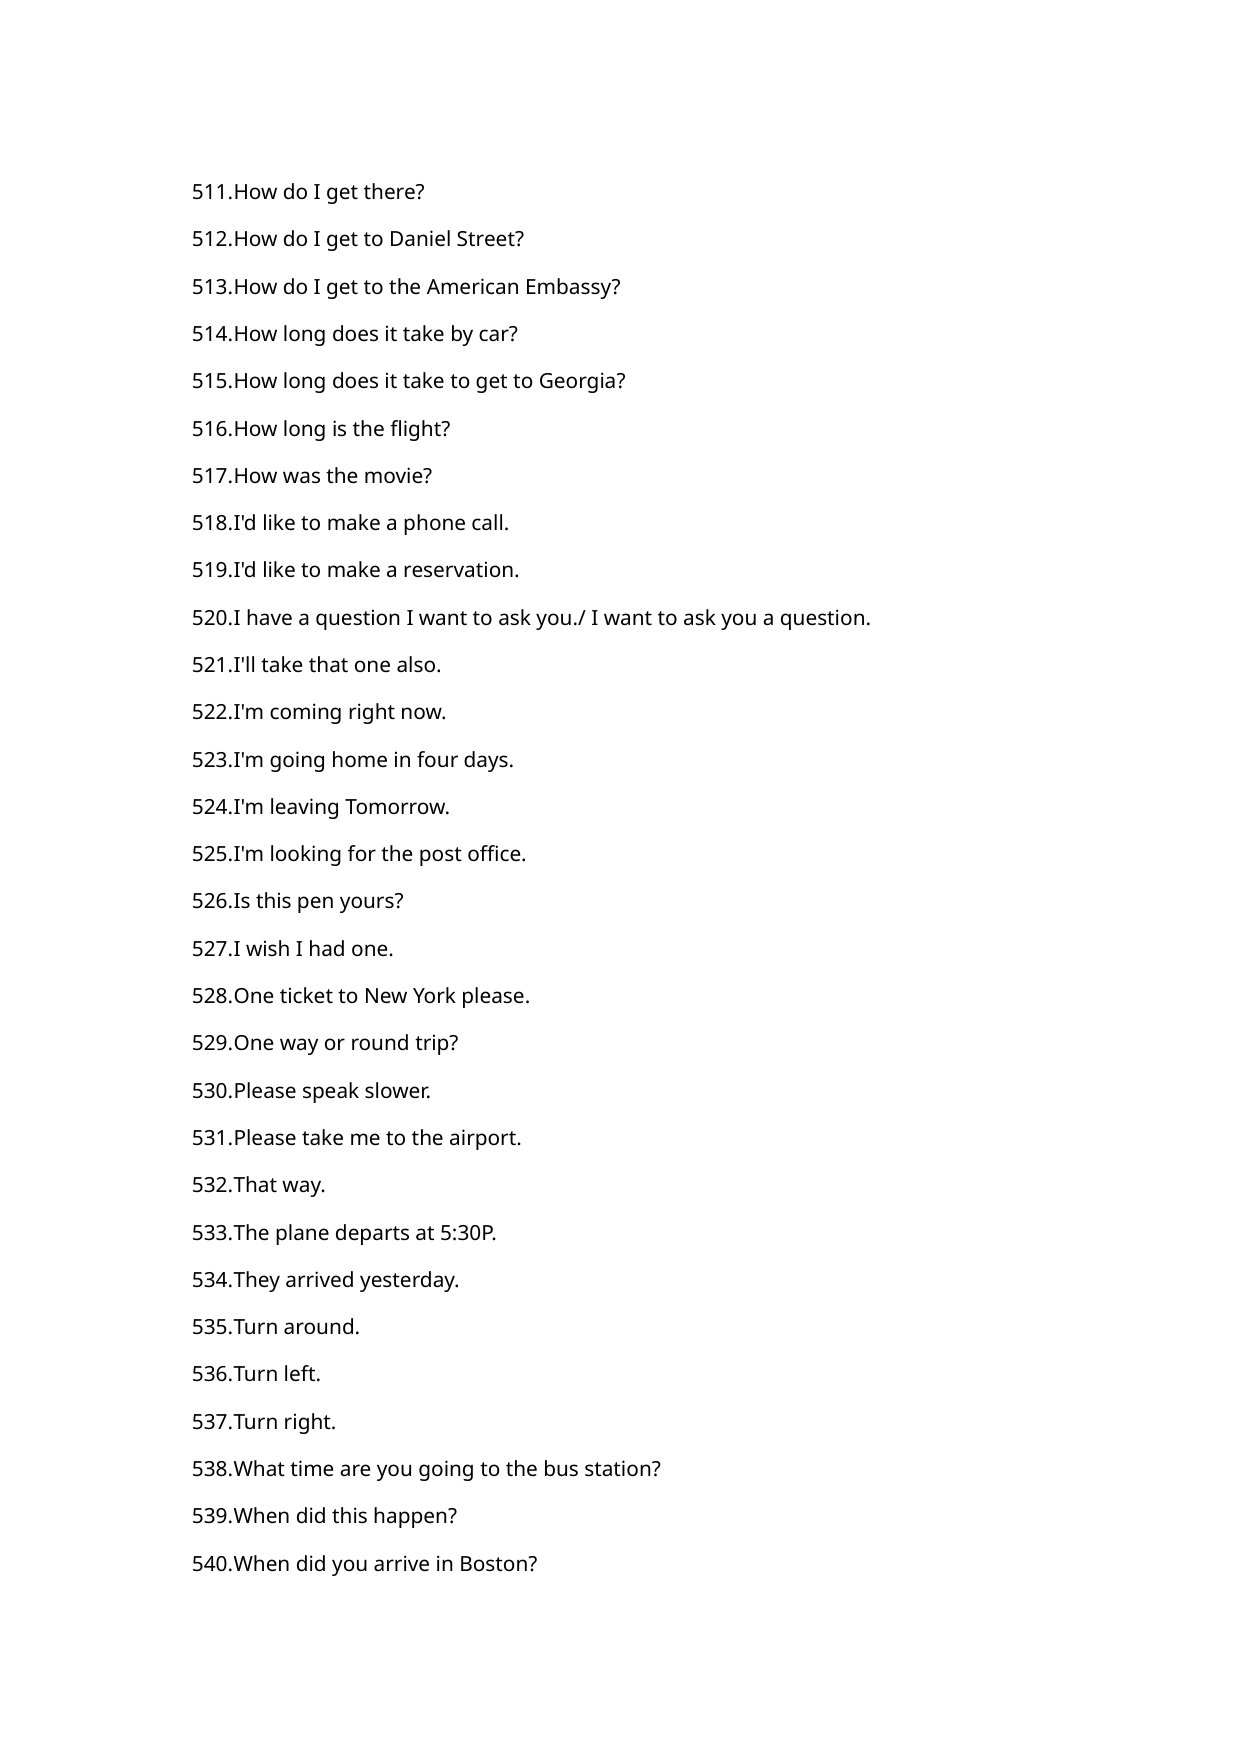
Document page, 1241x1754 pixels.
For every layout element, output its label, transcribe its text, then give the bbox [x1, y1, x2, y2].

list I'm looking for the post office. [192, 839, 1090, 868]
list One ticket to New York please. [192, 981, 1090, 1009]
list How do I get to the American Embassy? [192, 272, 1090, 300]
list What time are you going to the bus station? [192, 1454, 1090, 1482]
list I'm coming right now. [192, 697, 1090, 726]
list Please speak slower. [192, 1076, 1090, 1104]
list How do I get to Daniel Street? [192, 224, 1090, 253]
list How was the movie? [192, 461, 1090, 489]
list The plane departs at 5:30P. [192, 1218, 1090, 1246]
list How long is the flight? [192, 414, 1090, 442]
list Turn around. [192, 1312, 1090, 1341]
list One way or round trip? [192, 1028, 1090, 1057]
list I'd like to make a reservation. [192, 556, 1090, 584]
list I wish I had one. [192, 934, 1090, 962]
list How long does it take to get to Georgia? [192, 366, 1090, 395]
list When did this happen? [192, 1501, 1090, 1530]
list Turn left. [192, 1359, 1090, 1388]
list I'm leaving Tomorrow. [192, 792, 1090, 820]
list When did you arrive in Boston? [192, 1549, 1090, 1577]
list Is this pen yours? [192, 887, 1090, 915]
list They arrived yesterday. [192, 1265, 1090, 1293]
list Turn right. [192, 1407, 1090, 1435]
list I have a question I want to ask you./ I want to ask you a question. [192, 603, 1090, 631]
list I'm going home in four days. [192, 745, 1090, 773]
list I'd like to make a phone call. [192, 508, 1090, 537]
list How do I get there? [192, 177, 1090, 206]
list That way. [192, 1170, 1090, 1199]
list I'll take that one also. [192, 650, 1090, 678]
list How long does it take by car? [192, 319, 1090, 347]
list Please take me to the airport. [192, 1123, 1090, 1151]
